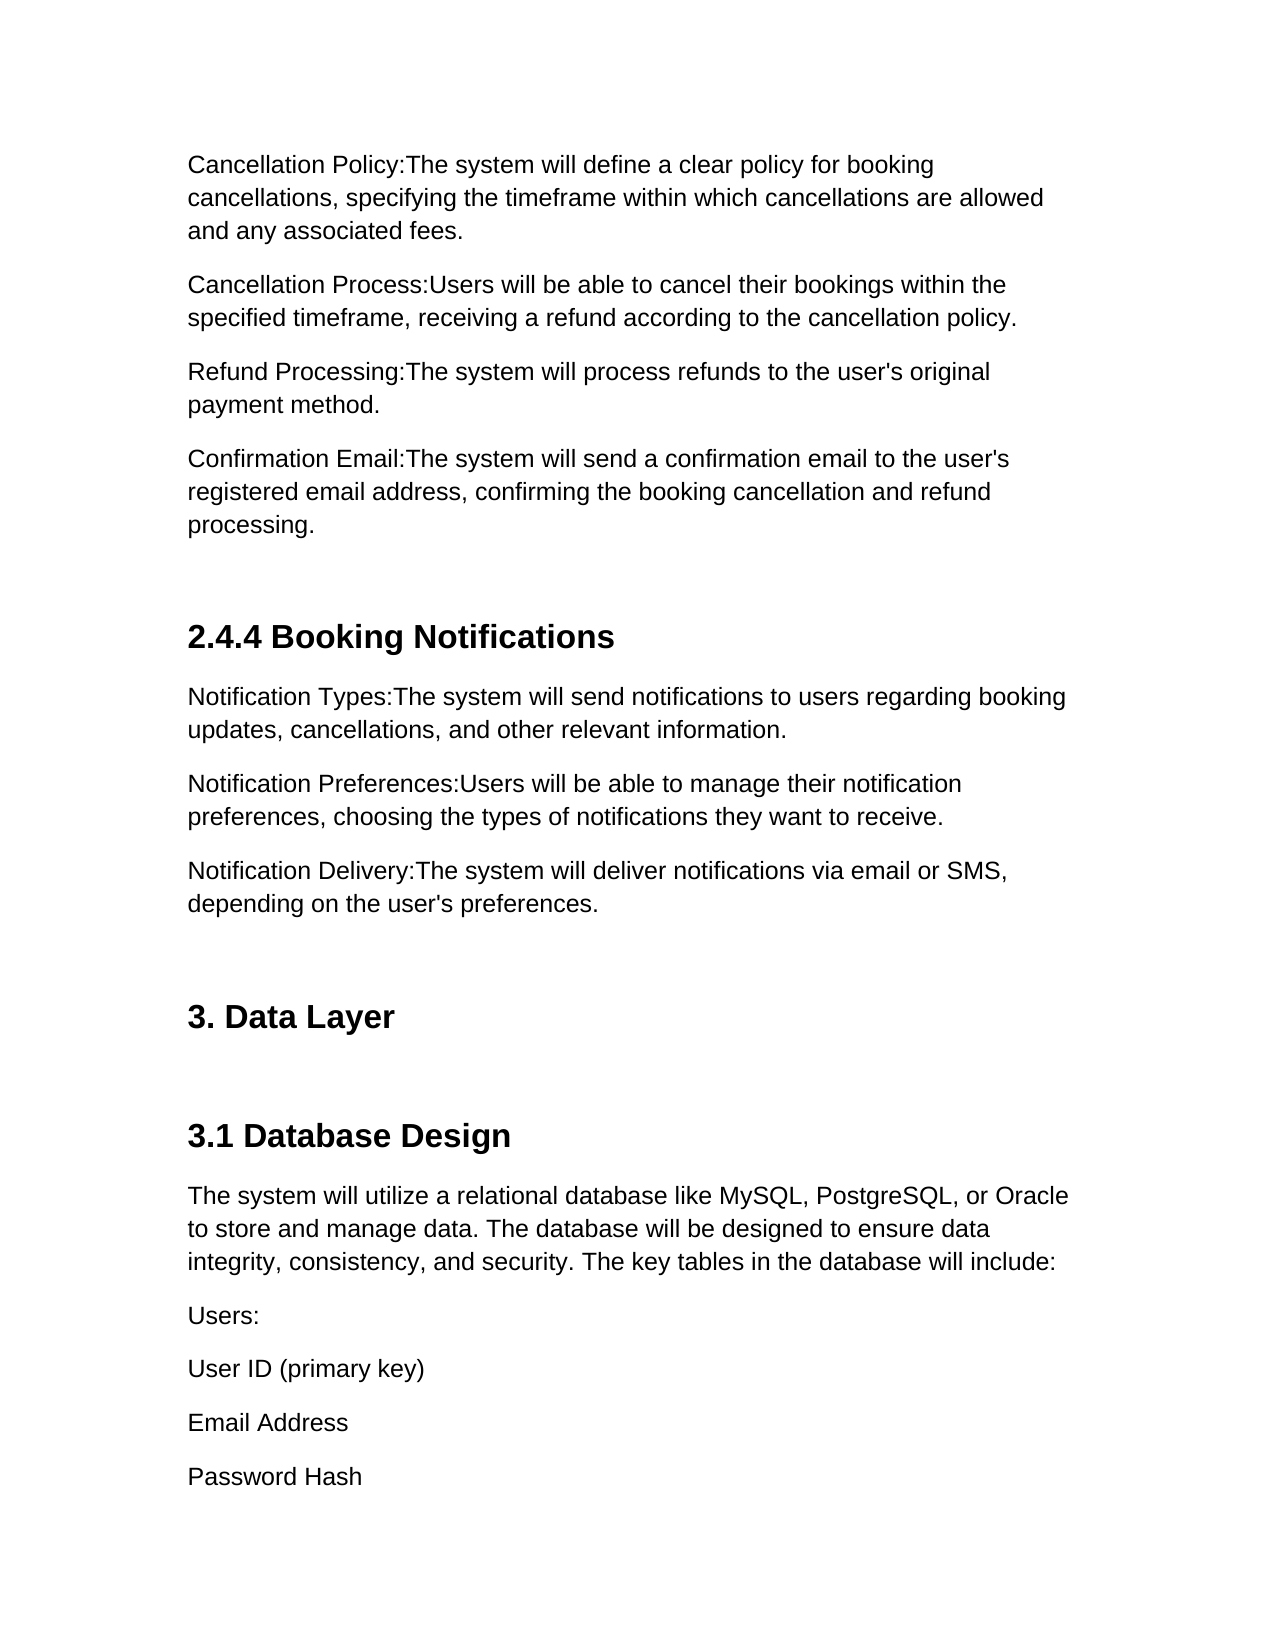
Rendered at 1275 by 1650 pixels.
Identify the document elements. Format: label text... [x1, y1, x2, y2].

text Users: [187, 1301, 1087, 1329]
text Notification Delivery:The system will deliver notifications via email or SMS, depending on the user's preferences. [187, 856, 1087, 918]
text 3.1 Database Design [187, 1116, 1087, 1154]
text The system will utilize a relational database like MySQL, PostgreSQL, or Oracle to store and manage data. The database will be designed to ensure data integrity, consistency, and security. The key tables in the database will include: [187, 1181, 1087, 1276]
text Notification Types:The system will send notifications to users regarding booking updates, cancellations, and other relevant information. [187, 682, 1087, 744]
text Password Hash [187, 1462, 1087, 1491]
text Refund Processing:The system will process refunds to the user's original payment method. [187, 357, 1087, 418]
text User ID (primary key) [187, 1354, 1087, 1383]
text Confirmation Email:The system will send a confirmation email to the user's registered email address, confirming the booking cancellation and refund processing. [187, 444, 1087, 538]
text 2.4.4 Booking Notifications [187, 617, 1087, 656]
text 3. Data Layer [187, 997, 1087, 1035]
text Cancellation Process:Users will be able to cancel their bookings within the specified timeframe, receiving a refund according to the cancellation policy. [187, 270, 1087, 332]
text Cancellation Policy:The system will define a clear policy for booking cancellations, specifying the timeframe within which cancellations are allowed and any associated fees. [187, 150, 1087, 245]
text Email Address [187, 1408, 1087, 1437]
text Notification Preferences:Users will be able to manage their notification preferences, choosing the types of notifications they want to receive. [187, 769, 1087, 831]
